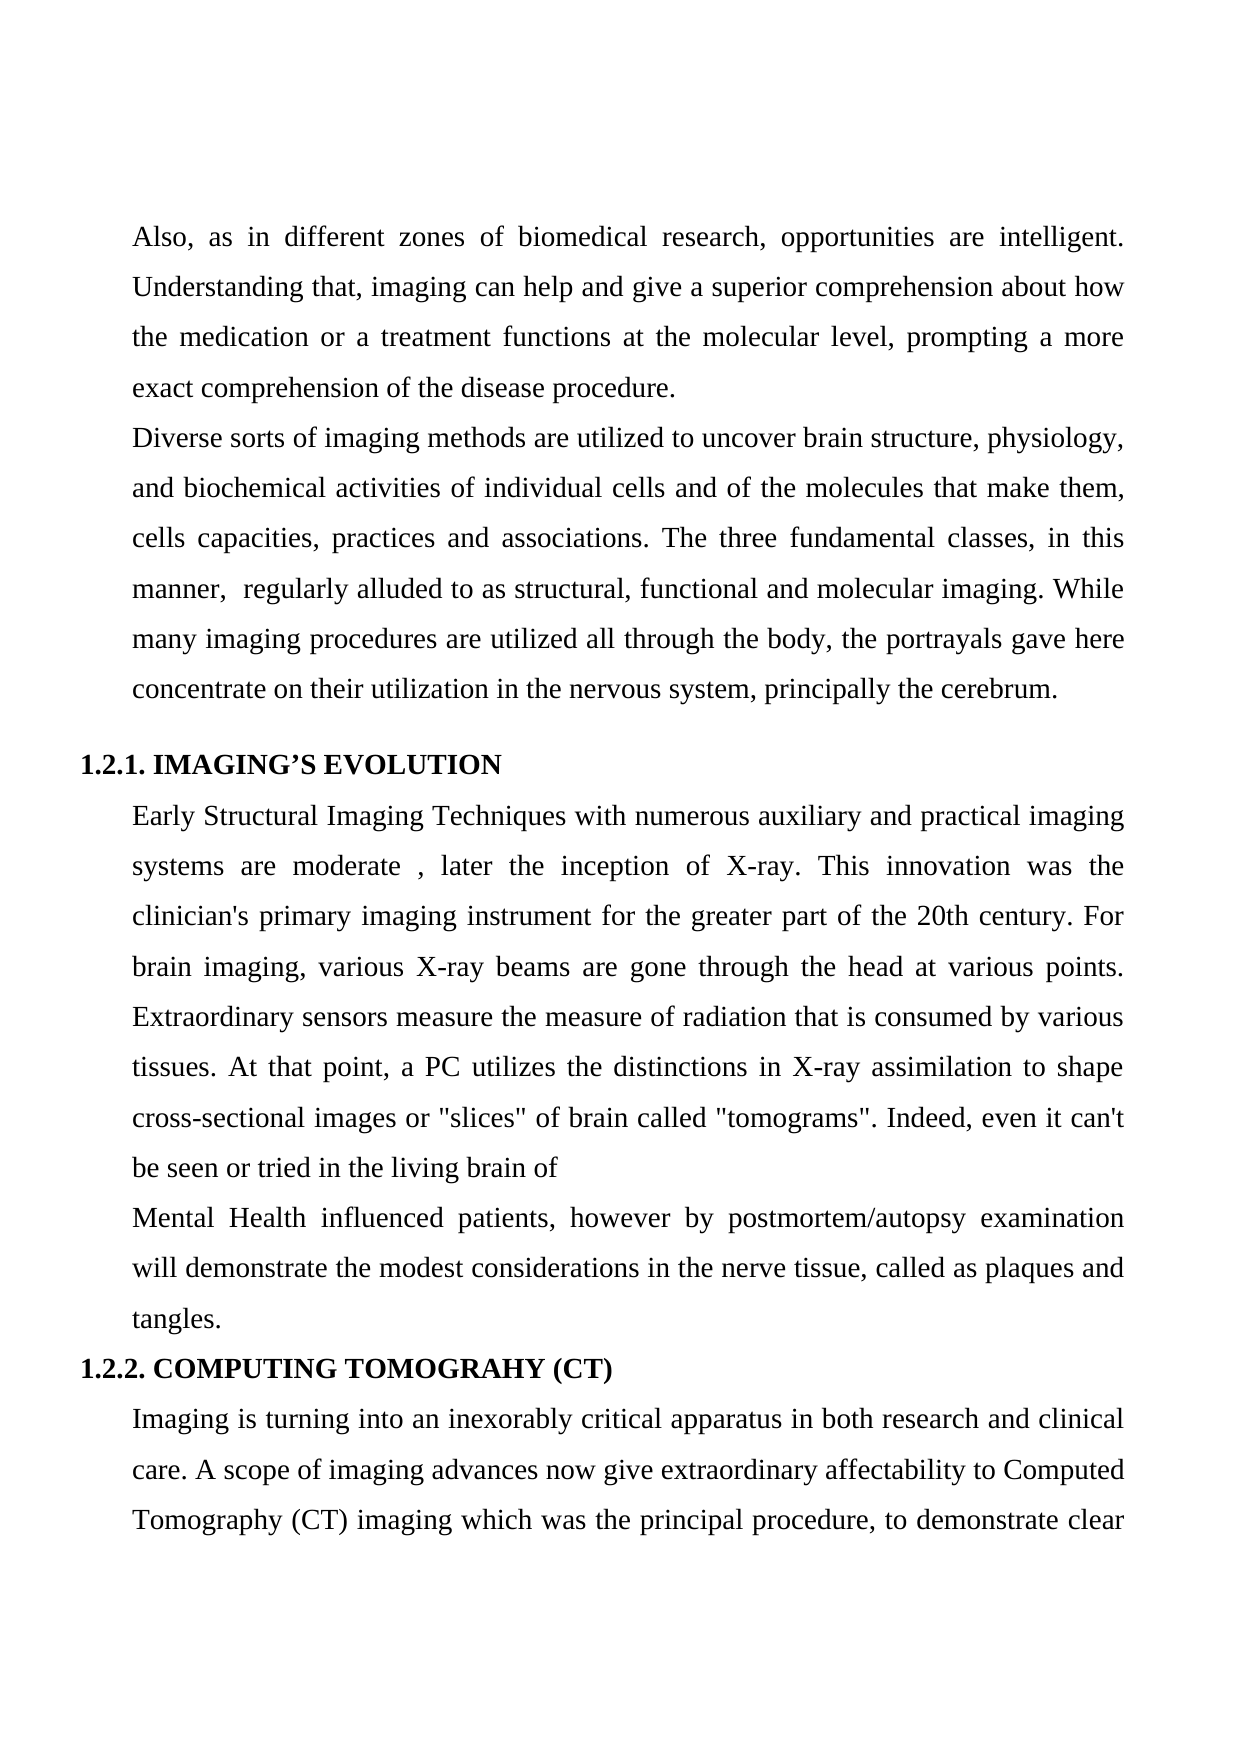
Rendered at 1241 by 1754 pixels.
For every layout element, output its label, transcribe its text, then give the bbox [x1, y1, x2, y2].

text Diverse sorts of imaging methods are utilized to uncover brain structure, physiology, and biochemical activities of individual cells and of the molecules that make them, cells capacities, practices and associations. The three fundamental classes, in this manner, regularly alluded to as structural, functional and molecular imaging. While many imaging procedures are utilized all through the body, the portrayals gave here concentrate on their utilization in the nervous system, principally the cerebrum. [132, 420, 1126, 705]
text Also, as in different zones of biomedical research, opportunities are intelligent. Understanding that, imaging can help and give a superior comprehension about how the medication or a treatment functions at the molecular level, prompting a more exact comprehension of the disease procedure. [132, 219, 1126, 403]
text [132, 1402, 1126, 1536]
text Early Structural Imaging Techniques with numerous auxiliary and practical imaging systems are moderate , later the inception of X-ray. This innovation was the clinician's primary imaging instrument for the greater part of the 20th century. For brain imaging, various X-ray beams are gone through the head at various points. Extraordinary sensors measure the measure of radiation that is consumed by various tissues. At that point, a PC utilizes the distinctions in X-ray assimilation to shape cross-sectional images or "slices" of brain called "tomograms". Indeed, even it can't be seen or tried in the living brain of [132, 798, 1126, 1183]
subtitle 1.2.1. IMAGING’S EVOLUTION [80, 747, 1126, 781]
subtitle 1.2.2. COMPUTING TOMOGRAHY (CT) [80, 1351, 1126, 1385]
text Mental Health influenced patients, however by postmortem/autopsy examination will demonstrate the modest considerations in the nerve tissue, called as plaques and tangles. [132, 1200, 1126, 1334]
